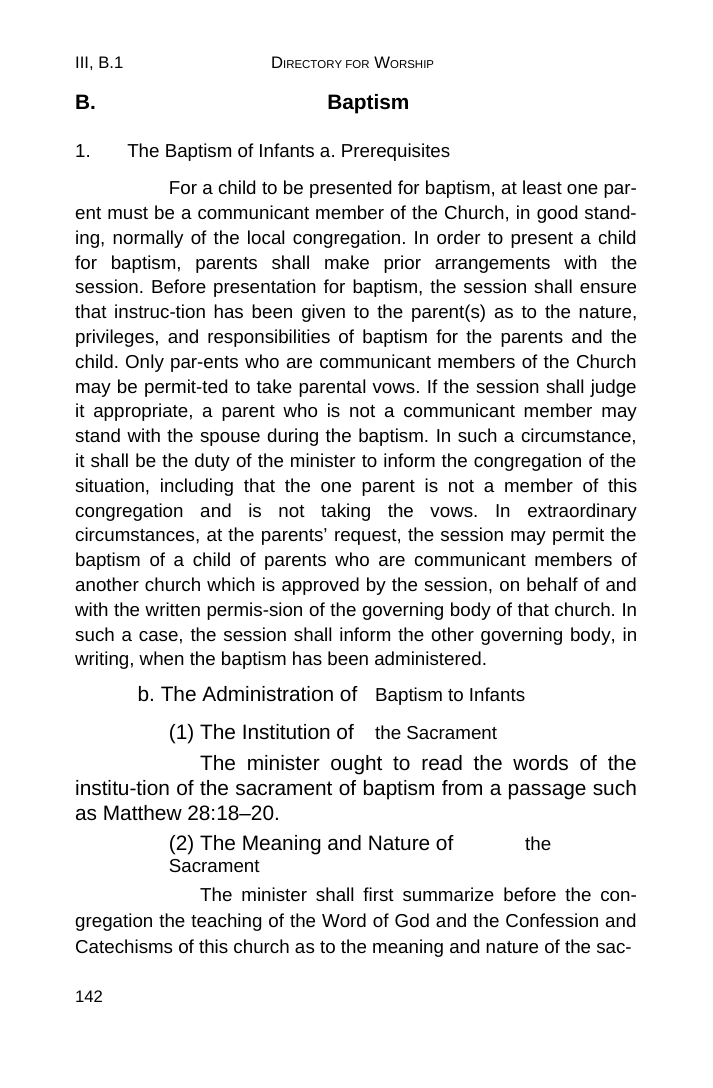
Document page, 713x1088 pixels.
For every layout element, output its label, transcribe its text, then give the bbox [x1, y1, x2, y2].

text The minister shall first summarize before the con-gregation the teaching of the Word of God and the Confession and Catechisms of this church as to the meaning and nature of the sac- [75, 884, 637, 957]
text (1) The Institution of the Sacrament [169, 720, 637, 744]
list The Baptism of Infants a. Prerequisites [75, 140, 637, 161]
text For a child to be presented for baptism, at least one par-ent must be a communicant member of the Church, in good stand-ing, normally of the local congregation. In order to present a child for baptism, parents shall make prior arrangements with the session. Before presentation for baptism, the session shall ensure that instruc-tion has been given to the parent(s) as to the nature, privileges, and responsibilities of baptism for the parents and the child. Only par-ents who are communicant members of the Church may be permit-ted to take parental vows. If the session shall judge it appropriate, a parent who is not a communicant member may stand with the spouse during the baptism. In such a circumstance, it shall be the duty of the minister to inform the congregation of the situation, including that the one parent is not a member of this congregation and is not taking the vows. In extraordinary circumstances, at the parents’ request, the session may permit the baptism of a child of parents who are communicant members of another church which is approved by the session, on behalf of and with the written permis-sion of the governing body of that church. In such a case, the session shall inform the other governing body, in writing, when the baptism has been administered. [75, 177, 637, 670]
text The minister ought to read the words of the institu-tion of the sacrament of baptism from a passage such as Matthew 28:18–20. [75, 751, 637, 825]
text b. The Administration of Baptism to Infants [137, 682, 637, 706]
text 142 [75, 987, 637, 1006]
text (2) The Meaning and Nature of the Sacrament [169, 831, 637, 876]
list Baptism [75, 90, 637, 114]
text III, B.1 DIRECTORY FOR WORSHIP [75, 53, 637, 72]
